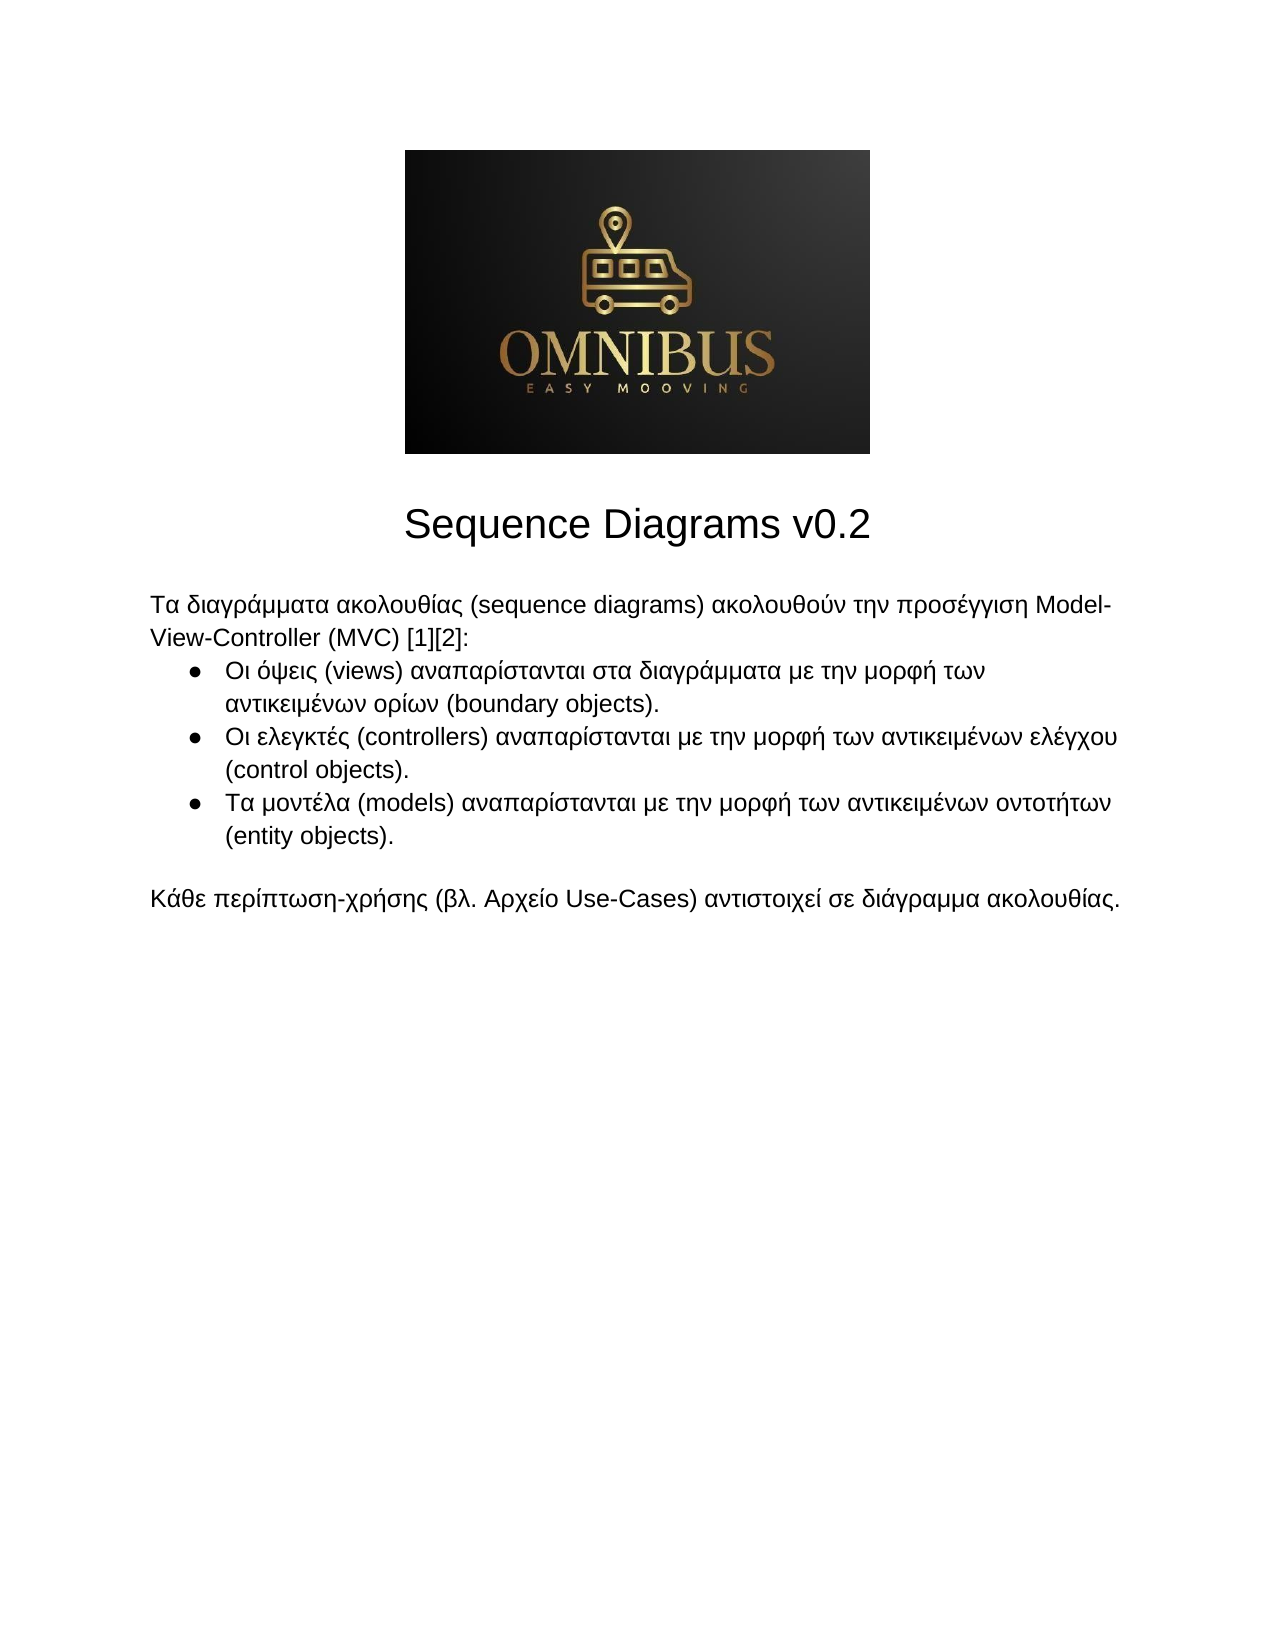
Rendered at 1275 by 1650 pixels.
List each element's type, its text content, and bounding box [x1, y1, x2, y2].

text Τα διαγράμματα ακολουθίας (sequence diagrams) ακολουθούν την προσέγγιση Model-View-Controller (MVC) [1][2]: [150, 589, 1125, 651]
picture [405, 150, 870, 454]
list Τα μοντέλα (models) αναπαρίστανται με την μορφή των αντικειμένων οντοτήτων (entity objects). [187, 788, 1125, 849]
list Οι ελεγκτές (controllers) αναπαρίστανται με την μορφή των αντικειμένων ελέγχου (control objects). [187, 722, 1125, 783]
text Κάθε περίπτωση-χρήσης (βλ. Αρχείο Use-Cases) αντιστοιχεί σε διάγραμμα ακολουθίας. [150, 884, 1125, 913]
subtitle Sequence Diagrams v0.2 [150, 499, 1125, 547]
list Οι όψεις (views) αναπαρίστανται στα διαγράμματα με την μορφή των αντικειμένων ορίων (boundary objects). [187, 656, 1125, 717]
